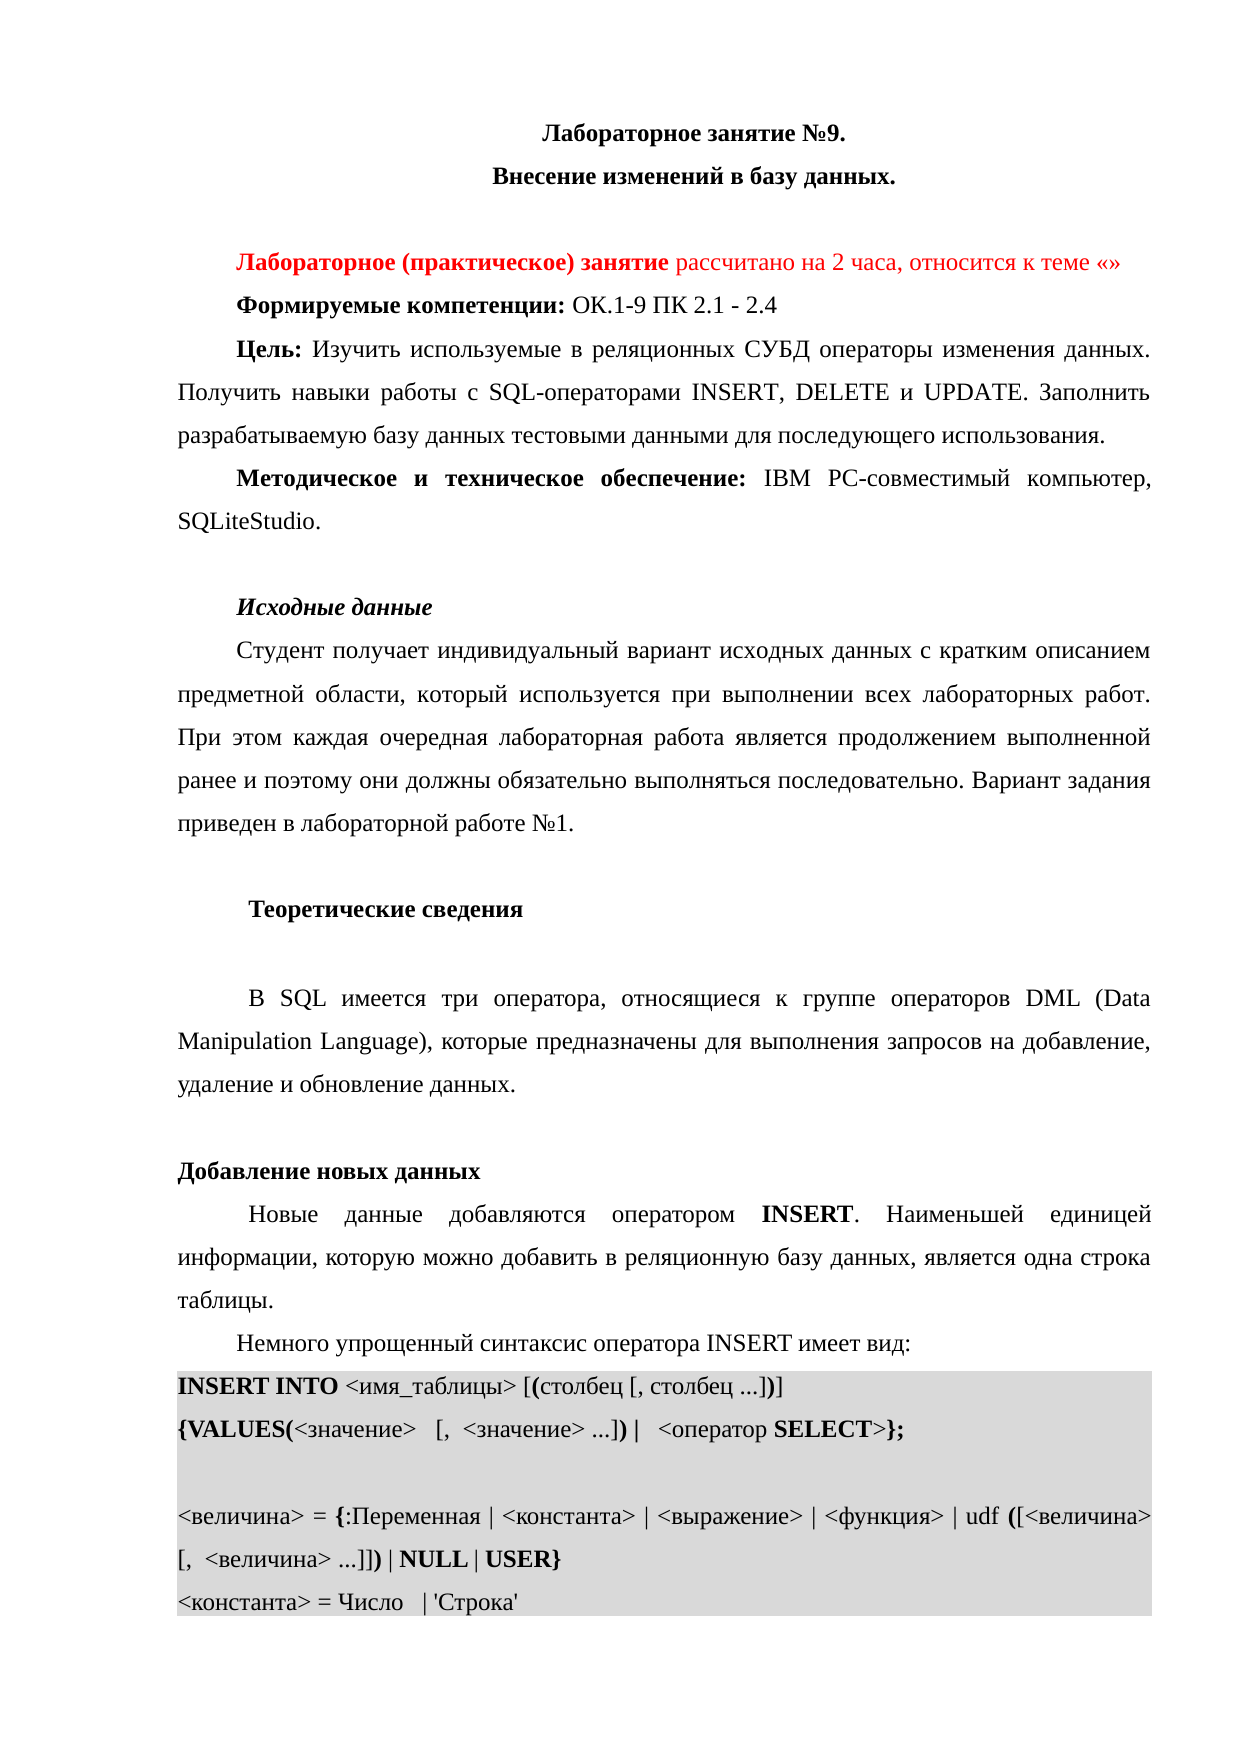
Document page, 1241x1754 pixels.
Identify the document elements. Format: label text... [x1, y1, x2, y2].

text Новые данные добавляются оператором INSERT. Наименьшей единицей информации, которую можно добавить в реляционную базу данных, является одна строка таблицы. [177, 1199, 1152, 1314]
text <константа> = Число | 'Строка' [177, 1587, 1152, 1616]
text <величина> = {:Переменная | <константа> | <выражение> | <функция> | udf ([<величина> [, <величина> ...]]) | NULL | USER} [177, 1501, 1152, 1573]
text В SQL имеется три оператора, относящиеся к группе операторов DML (Data Manipulation Language), которые предназначены для выполнения запросов на добавление, удаление и обновление данных. [177, 983, 1152, 1098]
text Формируемые компетенции: ОК.1-9 ПК 2.1 - 2.4 [177, 291, 1152, 319]
text Теоретические сведения [177, 894, 1152, 923]
text Цель: Изучить используемые в реляционных СУБД операторы изменения данных. Получить навыки работы с SQL-операторами INSERT, DELETE и UPDATE. Заполнить разрабатываемую базу данных тестовыми данными для последующего использования. [177, 334, 1152, 449]
text {VALUES(<значение> [, <значение> ...]) | <оператор SELECT>}; [177, 1414, 1152, 1443]
text Методическое и техническое обеспечение: IBM PC-совместимый компьютер, SQLiteStudio. [177, 463, 1152, 535]
text Студент получает индивидуальный вариант исходных данных с кратким описанием предметной области, который используется при выполнении всех лабораторных работ. При этом каждая очередная лабораторная работа является продолжением выполненной ранее и поэтому они должны обязательно выполняться последовательно. Вариант задания приведен в лабораторной работе №1. [177, 636, 1152, 837]
text INSERT INTO <имя_таблицы> [(столбец [, столбец ...])] [177, 1371, 1152, 1400]
text Немного упрощенный синтаксис оператора INSERT имеет вид: [177, 1328, 1152, 1357]
subtitle Исходные данные [177, 592, 1152, 621]
text Внесение изменений в базу данных. [177, 161, 1152, 190]
text Лабораторное (практическое) занятие рассчитано на 2 часа, относится к теме «» [177, 247, 1152, 276]
text Добавление новых данных [177, 1156, 1152, 1184]
text Лабораторное занятие №9. [177, 118, 1152, 147]
